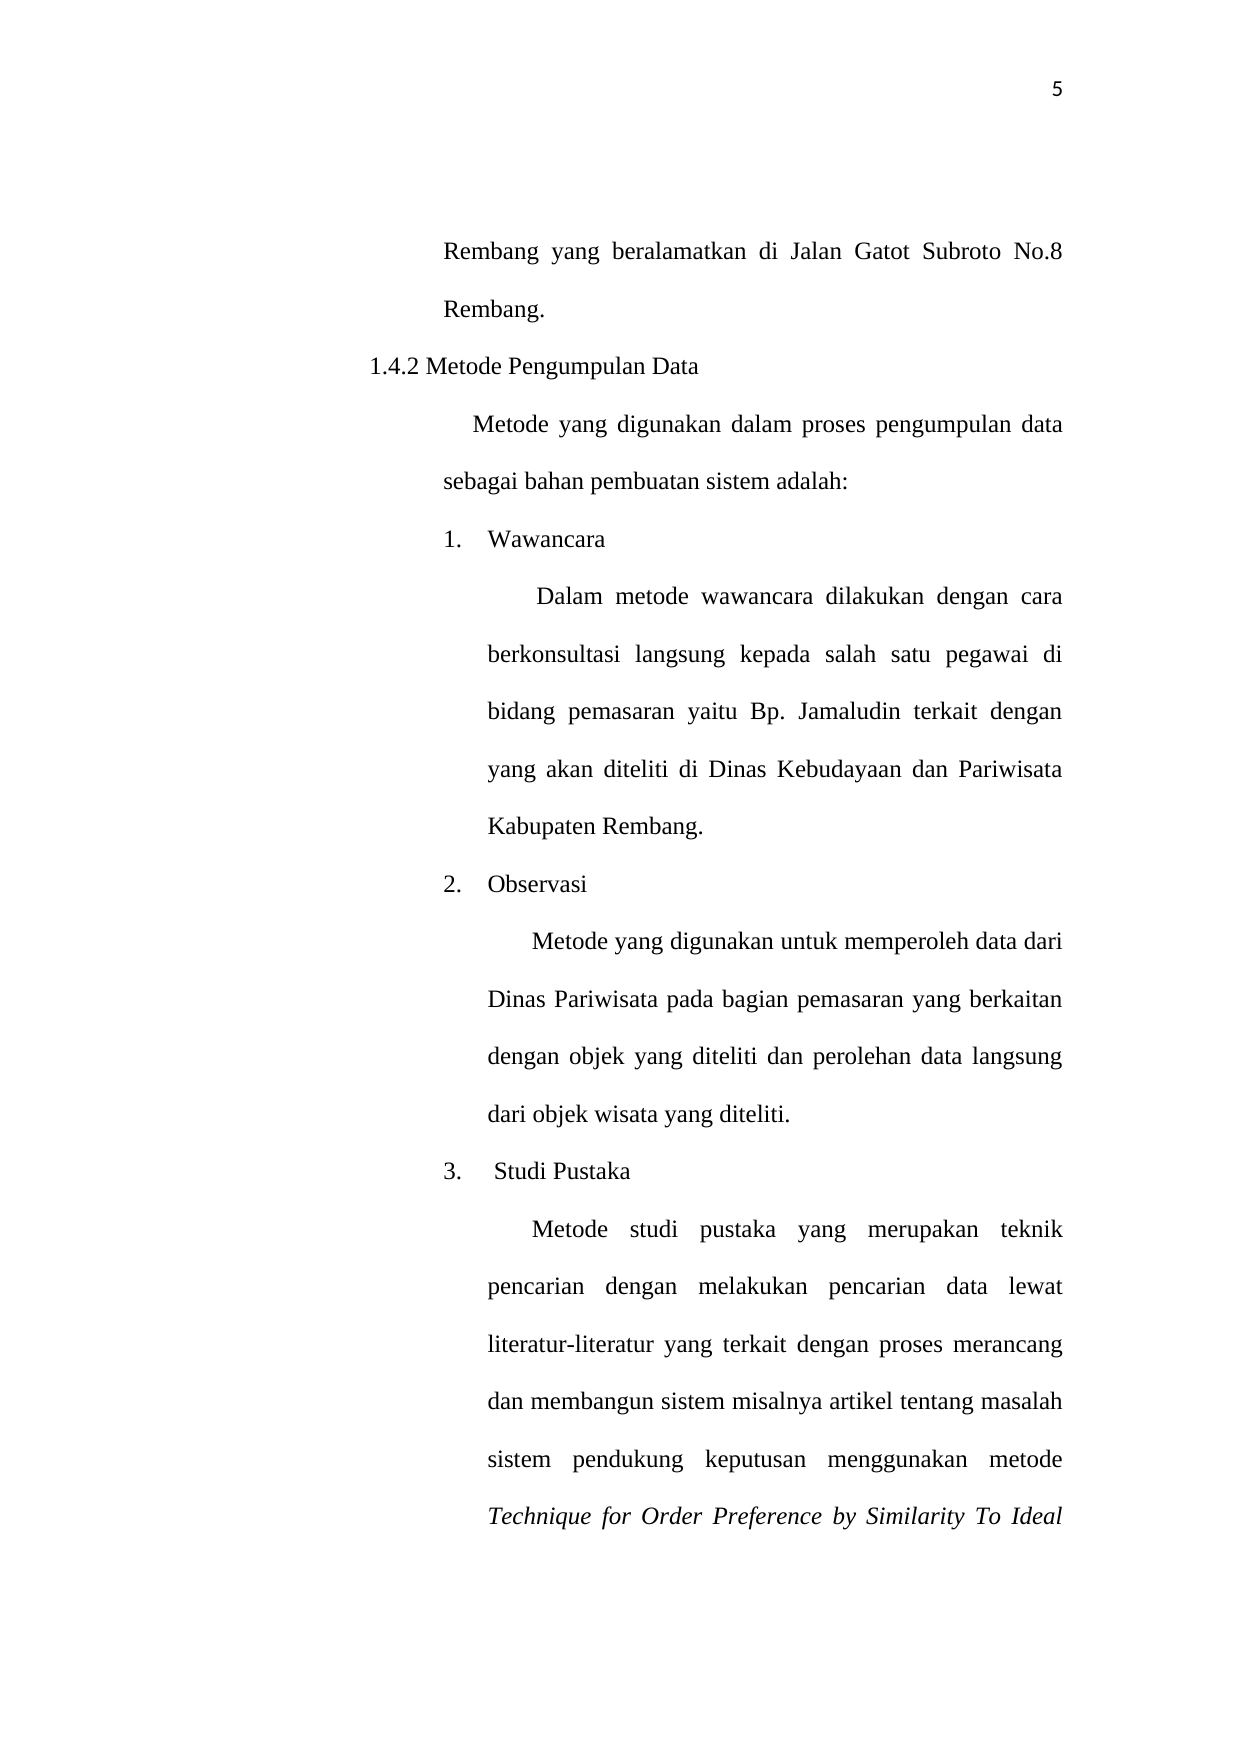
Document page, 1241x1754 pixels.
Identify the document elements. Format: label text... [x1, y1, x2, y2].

list Studi Pustaka [443, 1156, 1063, 1185]
text Metode yang digunakan dalam proses pengumpulan data sebagai bahan pembuatan sistem adalah: [443, 409, 1063, 495]
list Observasi [443, 869, 1063, 897]
text Dalam metode wawancara dilakukan dengan cara berkonsultasi langsung kepada salah satu pegawai di bidang pemasaran yaitu Bp. Jamaludin terkait dengan yang akan diteliti di Dinas Kebudayaan dan Pariwisata Kabupaten Rembang. [487, 581, 1063, 840]
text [487, 1214, 1063, 1530]
text Metode yang digunakan untuk memperoleh data dari Dinas Pariwisata pada bagian pemasaran yang berkaitan dengan objek yang diteliti dan perolehan data langsung dari objek wisata yang diteliti. [487, 926, 1063, 1127]
list Wawancara [443, 524, 1063, 552]
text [443, 236, 1063, 322]
text 1.4.2 Metode Pengumpulan Data [369, 351, 1063, 380]
